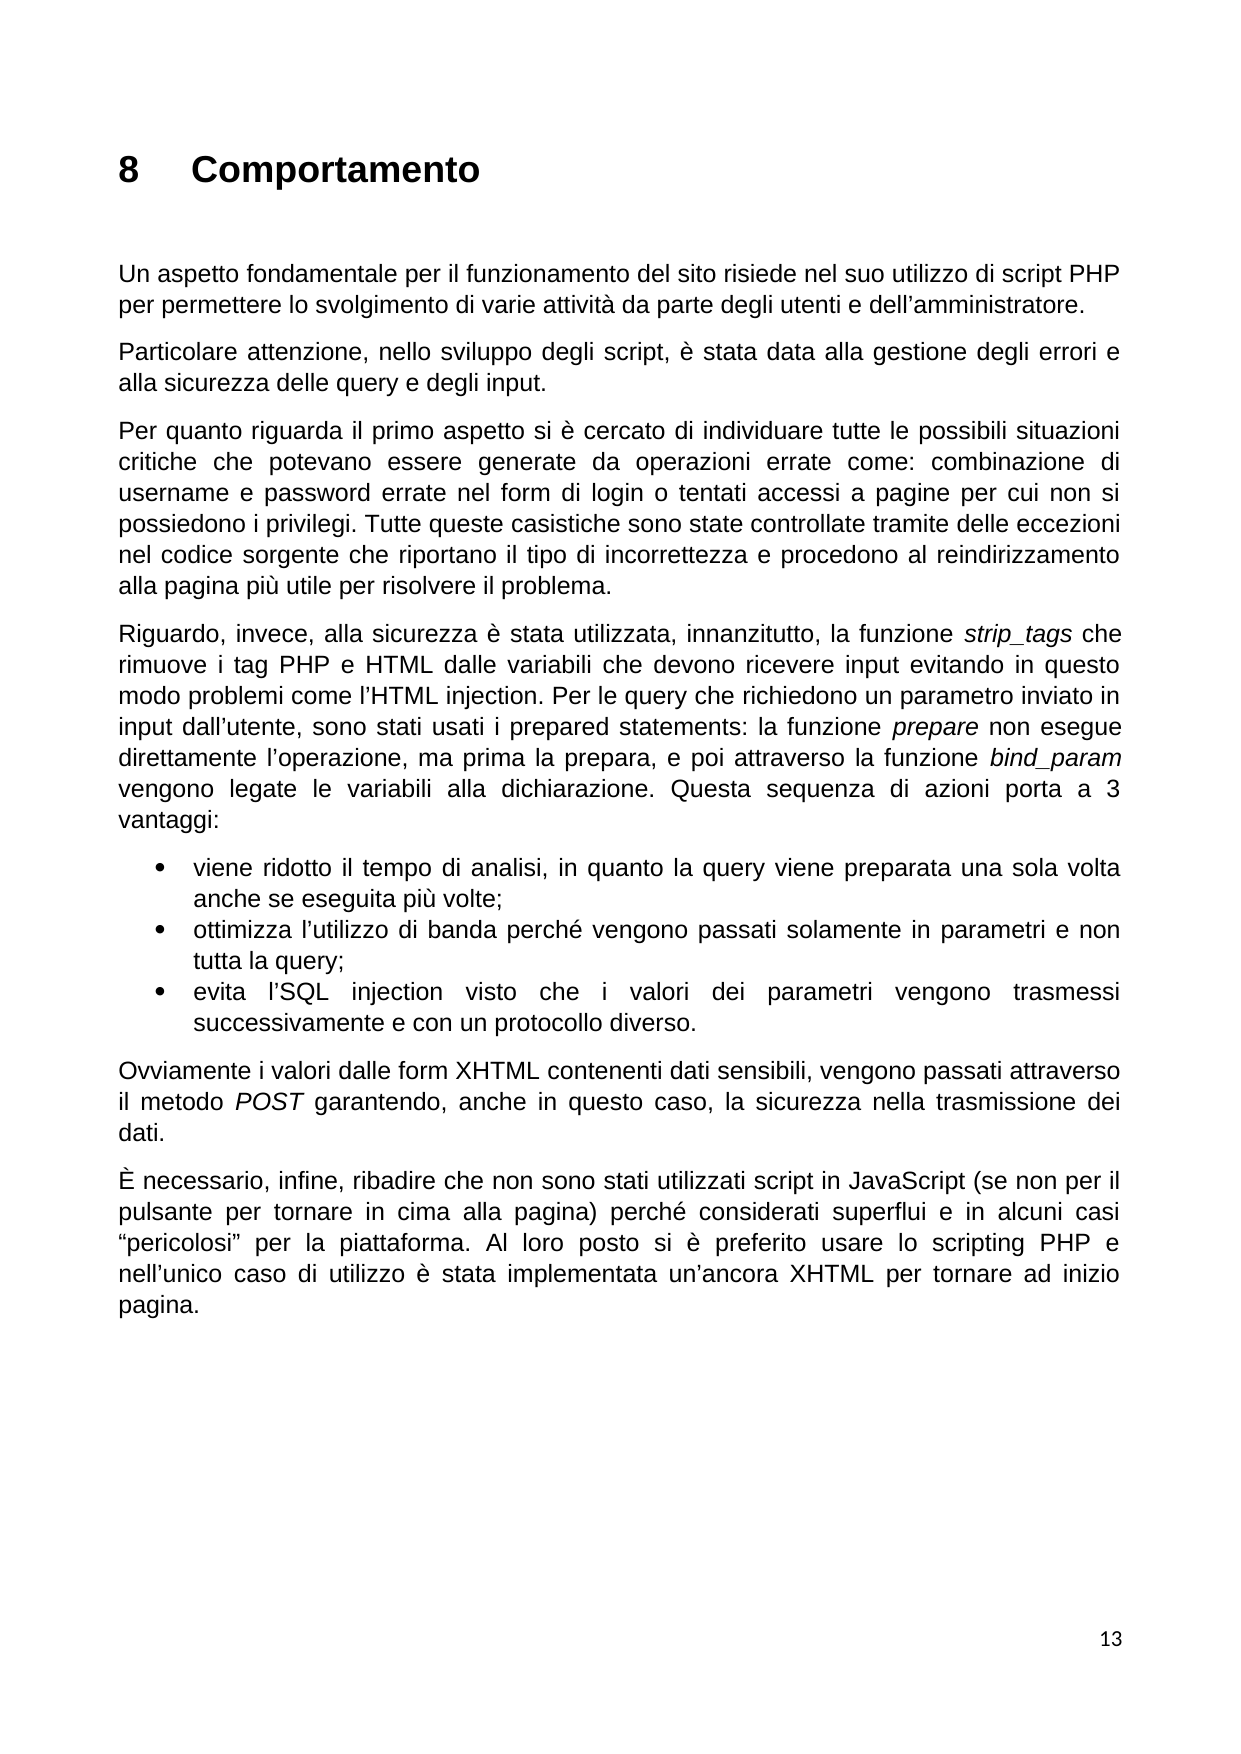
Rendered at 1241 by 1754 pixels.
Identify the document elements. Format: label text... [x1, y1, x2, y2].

text Riguardo, invece, alla sicurezza è stata utilizzata, innanzitutto, la funzione strip_tags che rimuove i tag PHP e HTML dalle variabili che devono ricevere input evitando in questo modo problemi come l’HTML injection. Per le query che richiedono un parametro inviato in input dall’utente, sono stati usati i prepared statements: la funzione prepare non esegue direttamente l’operazione, ma prima la prepara, e poi attraverso la funzione bind_param vengono legate le variabili alla dichiarazione. Questa sequenza di azioni porta a 3 vantaggi: [118, 619, 1122, 834]
list evita l’SQL injection visto che i valori dei parametri vengono trasmessi successivamente e con un protocollo diverso. [156, 977, 1122, 1037]
list ottimizza l’utilizzo di banda perché vengono passati solamente in parametri e non tutta la query; [156, 915, 1122, 975]
text Particolare attenzione, nello sviluppo degli script, è stata data alla gestione degli errori e alla sicurezza delle query e degli input. [118, 337, 1122, 397]
text È necessario, infine, ribadire che non sono stati utilizzati script in JavaScript (se non per il pulsante per tornare in cima alla pagina) perché considerati superflui e in alcuni casi “pericolosi” per la piattaforma. Al loro posto si è preferito usare lo scripting PHP e nell’unico caso di utilizzo è stata implementata un’ancora XHTML per tornare ad inizio pagina. [118, 1166, 1122, 1319]
text Un aspetto fondamentale per il funzionamento del sito risiede nel suo utilizzo di script PHP per permettere lo svolgimento di varie attività da parte degli utenti e dell’amministratore. [118, 258, 1122, 318]
text Ovviamente i valori dalle form XHTML contenenti dati sensibili, vengono passati attraverso il metodo POST garantendo, anche in questo caso, la sicurezza nella trasmissione dei dati. [118, 1056, 1122, 1147]
text Per quanto riguarda il primo aspetto si è cercato di individuare tutte le possibili situazioni critiche che potevano essere generate da operazioni errate come: combinazione di username e password errate nel form di login o tentati accessi a pagine per cui non si possiedono i privilegi. Tutte queste casistiche sono state controllate tramite delle eccezioni nel codice sorgente che riportano il tipo di incorrettezza e procedono al reindirizzamento alla pagina più utile per risolvere il problema. [118, 416, 1122, 600]
text 8 Comportamento [118, 148, 1122, 191]
list viene ridotto il tempo di analisi, in quanto la query viene preparata una sola volta anche se eseguita più volte; [156, 853, 1122, 913]
